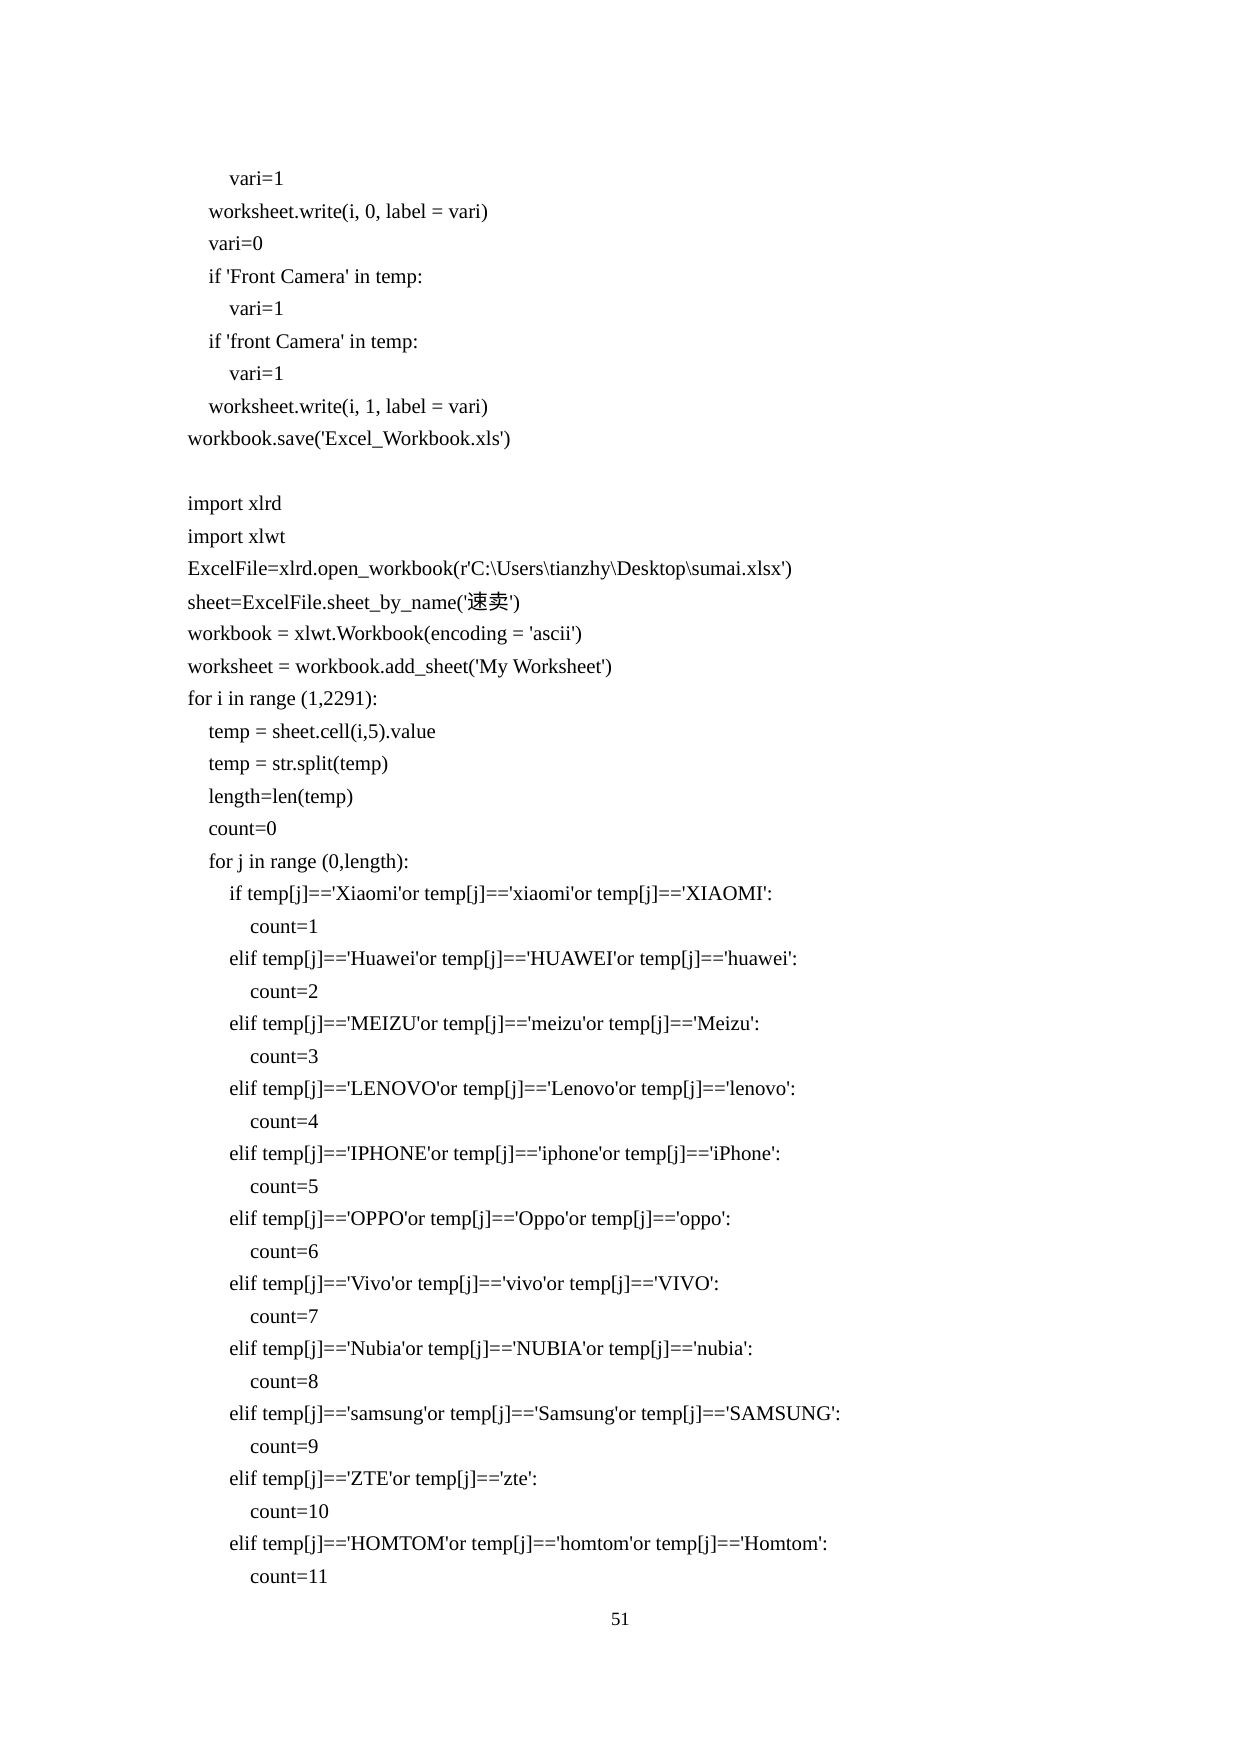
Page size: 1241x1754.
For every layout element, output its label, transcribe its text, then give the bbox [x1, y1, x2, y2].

text import xlwt [187, 519, 1053, 552]
text sheet=ExcelFile.sheet_by_name('速卖') [187, 584, 1053, 617]
text count=5 [187, 1169, 1053, 1202]
text elif temp[j]=='LENOVO'or temp[j]=='Lenovo'or temp[j]=='lenovo': [187, 1072, 1053, 1104]
text if 'Front Camera' in temp: [187, 259, 1053, 292]
text count=10 [187, 1494, 1053, 1527]
text elif temp[j]=='Nubia'or temp[j]=='NUBIA'or temp[j]=='nubia': [187, 1332, 1053, 1364]
text count=11 [187, 1559, 1053, 1592]
text vari=1 [187, 357, 1053, 389]
text for j in range (0,length): [187, 844, 1053, 877]
text count=0 [187, 812, 1053, 844]
text count=3 [187, 1039, 1053, 1072]
text ExcelFile=xlrd.open_workbook(r'C:\Users\tianzhy\Desktop\sumai.xlsx') [187, 552, 1053, 584]
text count=7 [187, 1299, 1053, 1332]
text vari=0 [187, 227, 1053, 259]
text elif temp[j]=='HOMTOM'or temp[j]=='homtom'or temp[j]=='Homtom': [187, 1527, 1053, 1559]
text count=2 [187, 974, 1053, 1007]
text temp = sheet.cell(i,5).value [187, 714, 1053, 747]
text if 'front Camera' in temp: [187, 324, 1053, 357]
text count=9 [187, 1429, 1053, 1462]
text if temp[j]=='Xiaomi'or temp[j]=='xiaomi'or temp[j]=='XIAOMI': [187, 877, 1053, 909]
text workbook = xlwt.Workbook(encoding = 'ascii') [187, 617, 1053, 649]
text elif temp[j]=='OPPO'or temp[j]=='Oppo'or temp[j]=='oppo': [187, 1202, 1053, 1234]
text worksheet.write(i, 0, label = vari) [187, 194, 1053, 227]
text for i in range (1,2291): [187, 682, 1053, 714]
text elif temp[j]=='Huawei'or temp[j]=='HUAWEI'or temp[j]=='huawei': [187, 942, 1053, 974]
text vari=1 [187, 162, 1053, 194]
text elif temp[j]=='MEIZU'or temp[j]=='meizu'or temp[j]=='Meizu': [187, 1007, 1053, 1039]
text workbook.save('Excel_Workbook.xls') [187, 422, 1053, 454]
text count=1 [187, 909, 1053, 942]
text elif temp[j]=='IPHONE'or temp[j]=='iphone'or temp[j]=='iPhone': [187, 1137, 1053, 1169]
text length=len(temp) [187, 779, 1053, 812]
text worksheet = workbook.add_sheet('My Worksheet') [187, 649, 1053, 682]
text import xlrd [187, 487, 1053, 519]
text elif temp[j]=='samsung'or temp[j]=='Samsung'or temp[j]=='SAMSUNG': [187, 1397, 1053, 1429]
text count=8 [187, 1364, 1053, 1397]
text temp = str.split(temp) [187, 747, 1053, 779]
text elif temp[j]=='ZTE'or temp[j]=='zte': [187, 1462, 1053, 1494]
text count=6 [187, 1234, 1053, 1267]
text worksheet.write(i, 1, label = vari) [187, 389, 1053, 422]
text count=4 [187, 1104, 1053, 1137]
text elif temp[j]=='Vivo'or temp[j]=='vivo'or temp[j]=='VIVO': [187, 1267, 1053, 1299]
text vari=1 [187, 292, 1053, 324]
